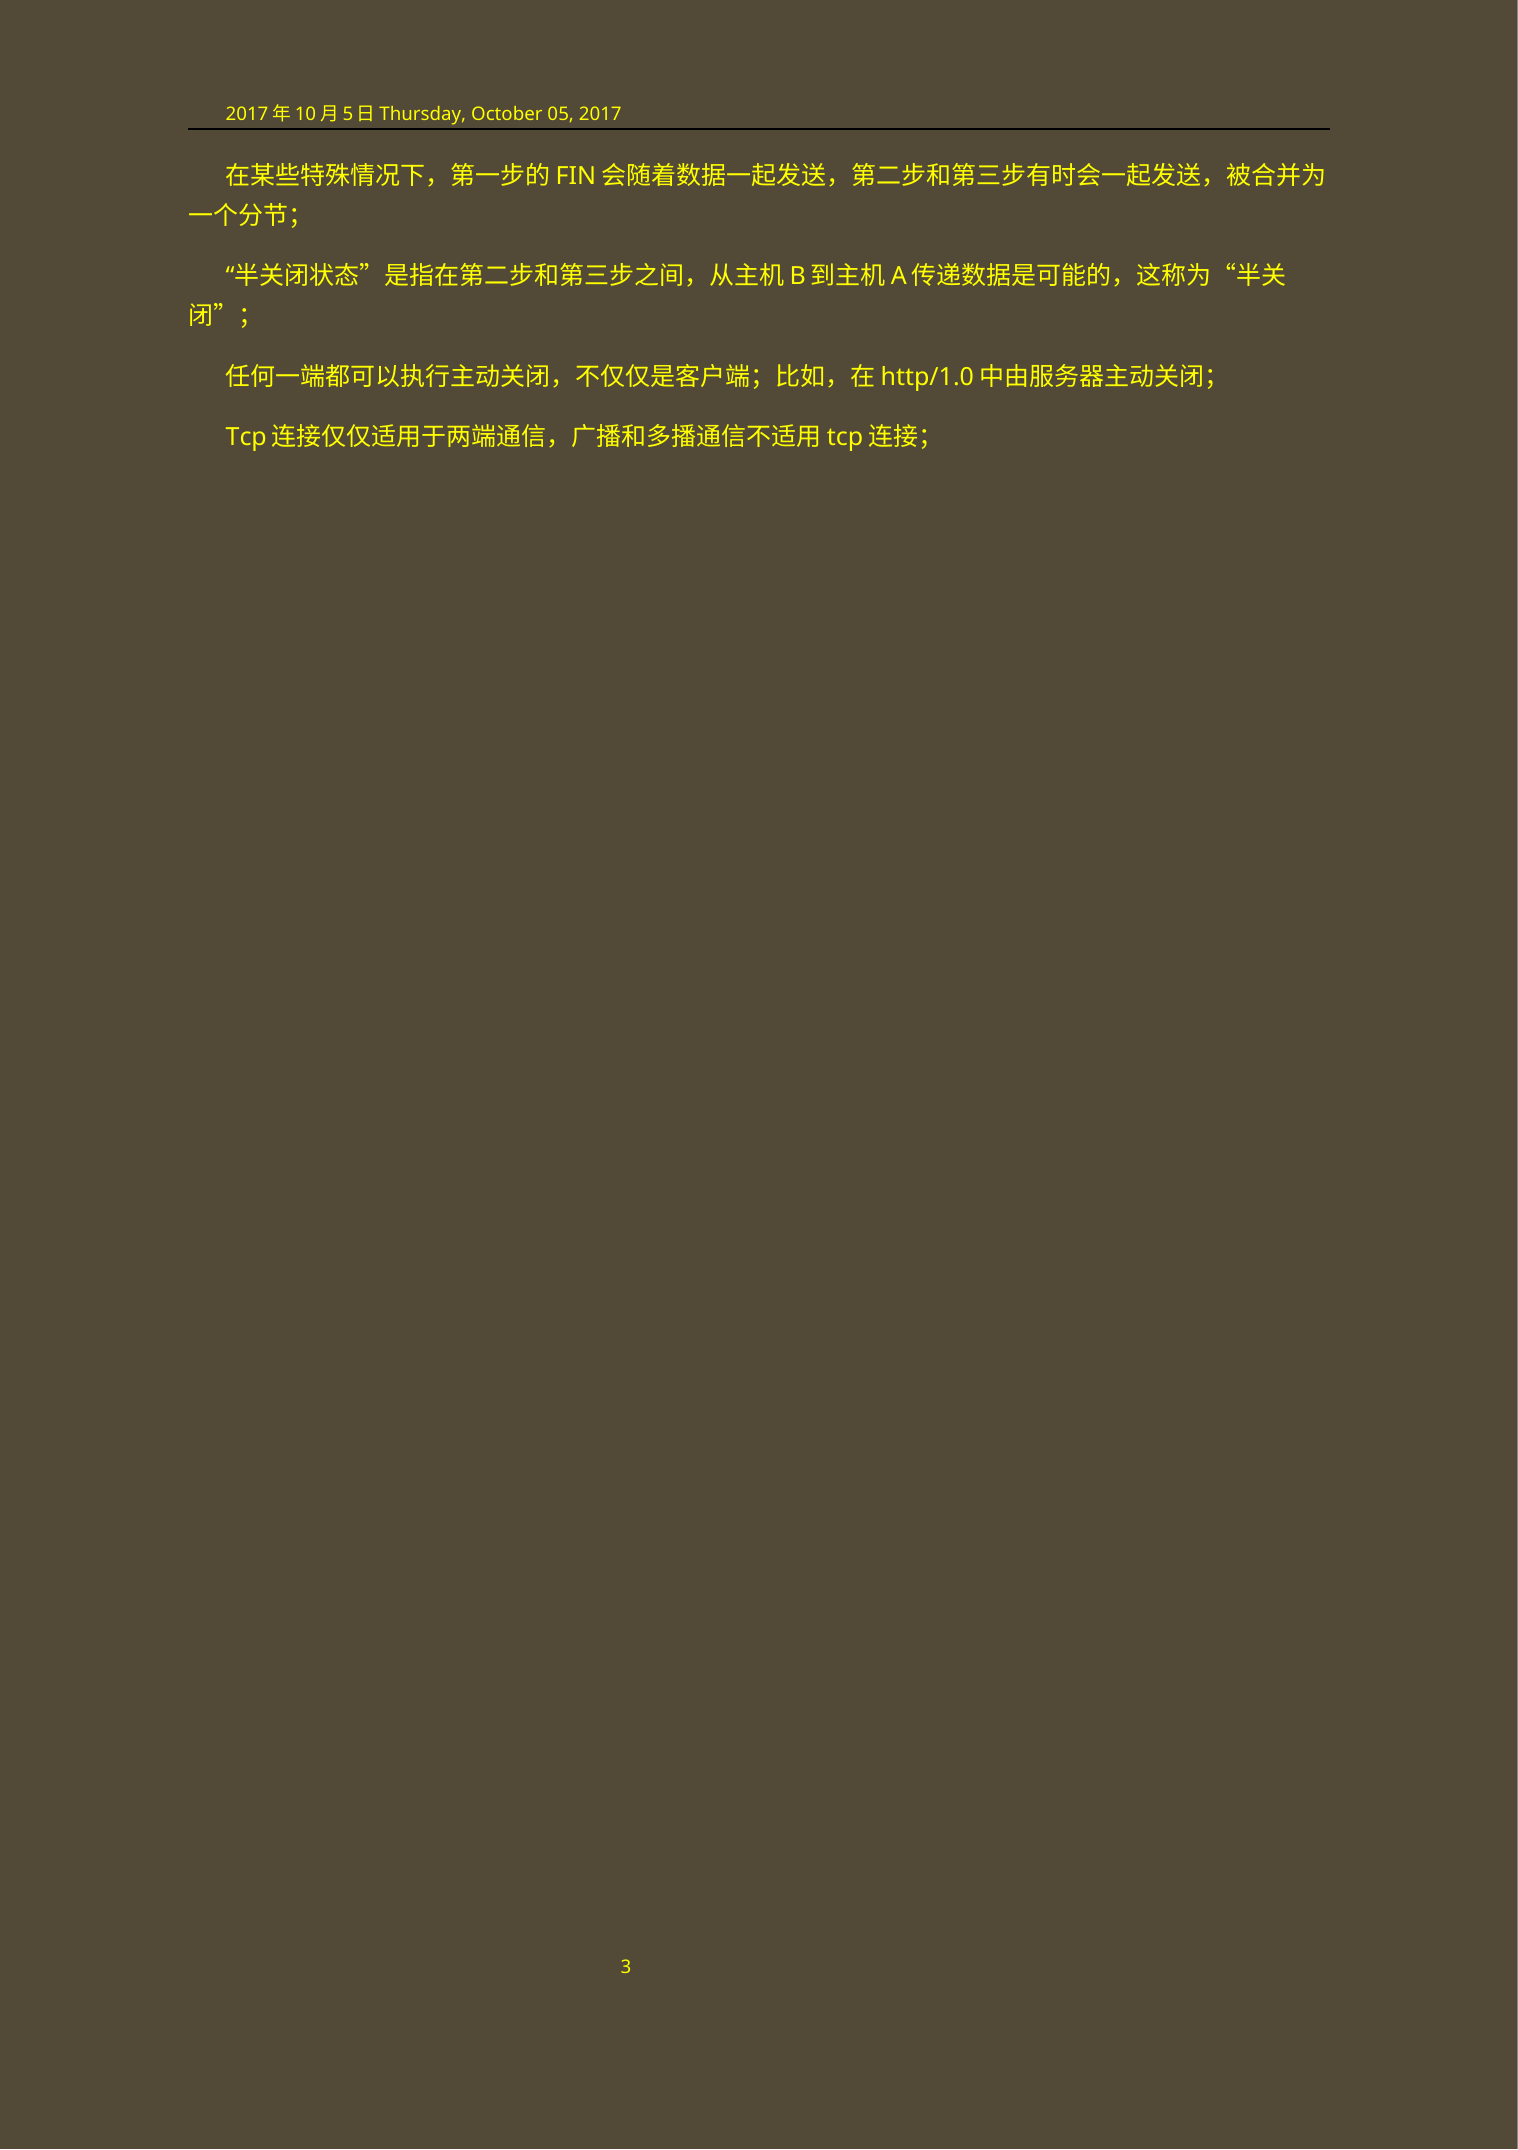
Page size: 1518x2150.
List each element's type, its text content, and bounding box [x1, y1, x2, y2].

text 任何一端都可以执行主动关闭，不仅仅是客户端；比如，在http/1.0中由服务器主动关闭； [188, 354, 1330, 394]
text 在某些特殊情况下，第一步的FIN会随着数据一起发送，第二步和第三步有时会一起发送，被合并为一个分节； [188, 154, 1330, 233]
text “半关闭状态”是指在第二步和第三步之间，从主机B到主机A传递数据是可能的，这称为“半关闭”； [188, 254, 1330, 333]
text Tcp连接仅仅适用于两端通信，广播和多播通信不适用tcp连接； [188, 415, 1330, 454]
